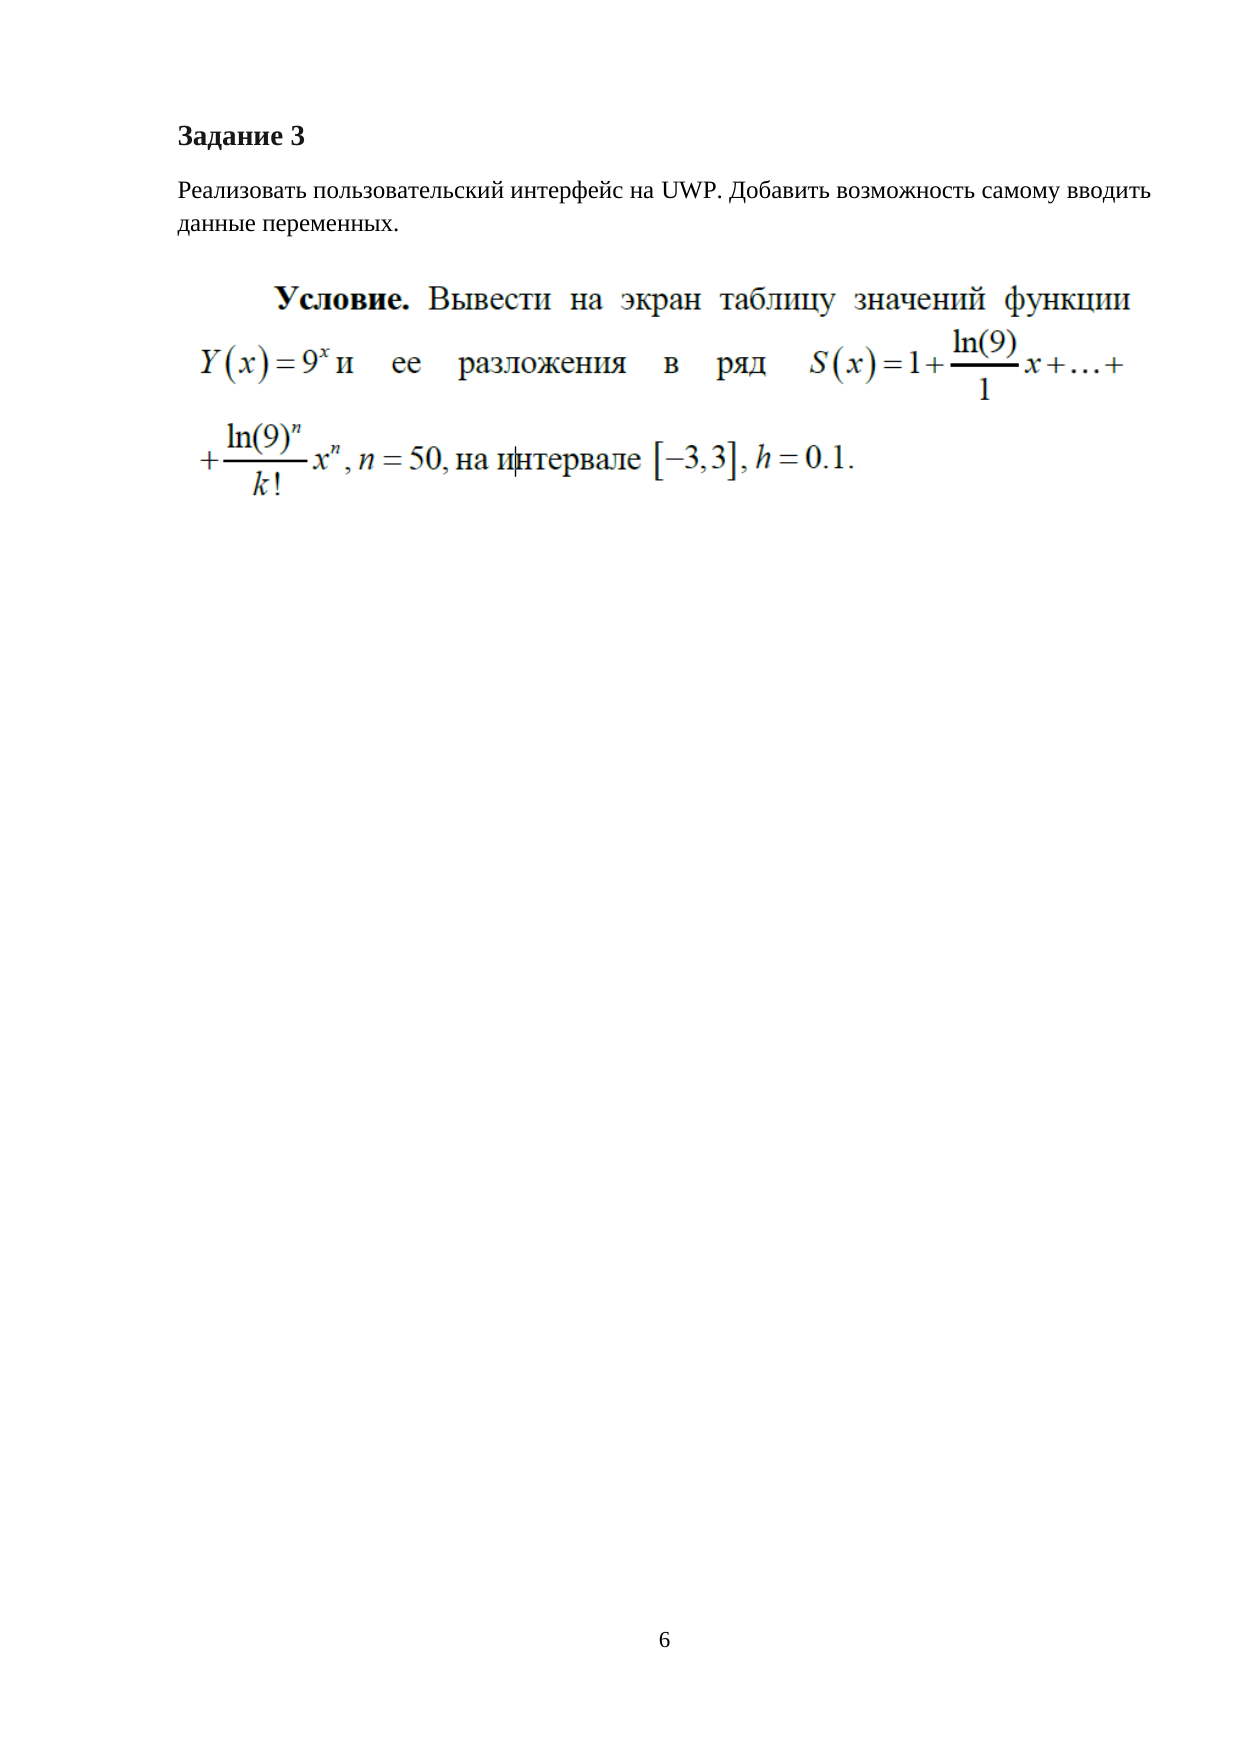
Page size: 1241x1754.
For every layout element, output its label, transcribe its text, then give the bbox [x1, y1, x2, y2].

picture [177, 262, 1152, 516]
subtitle Задание 3 [177, 118, 1152, 152]
text Реализовать пользовательский интерфейс на UWP. Добавить возможность самому вводить данные переменных. [177, 175, 1152, 237]
